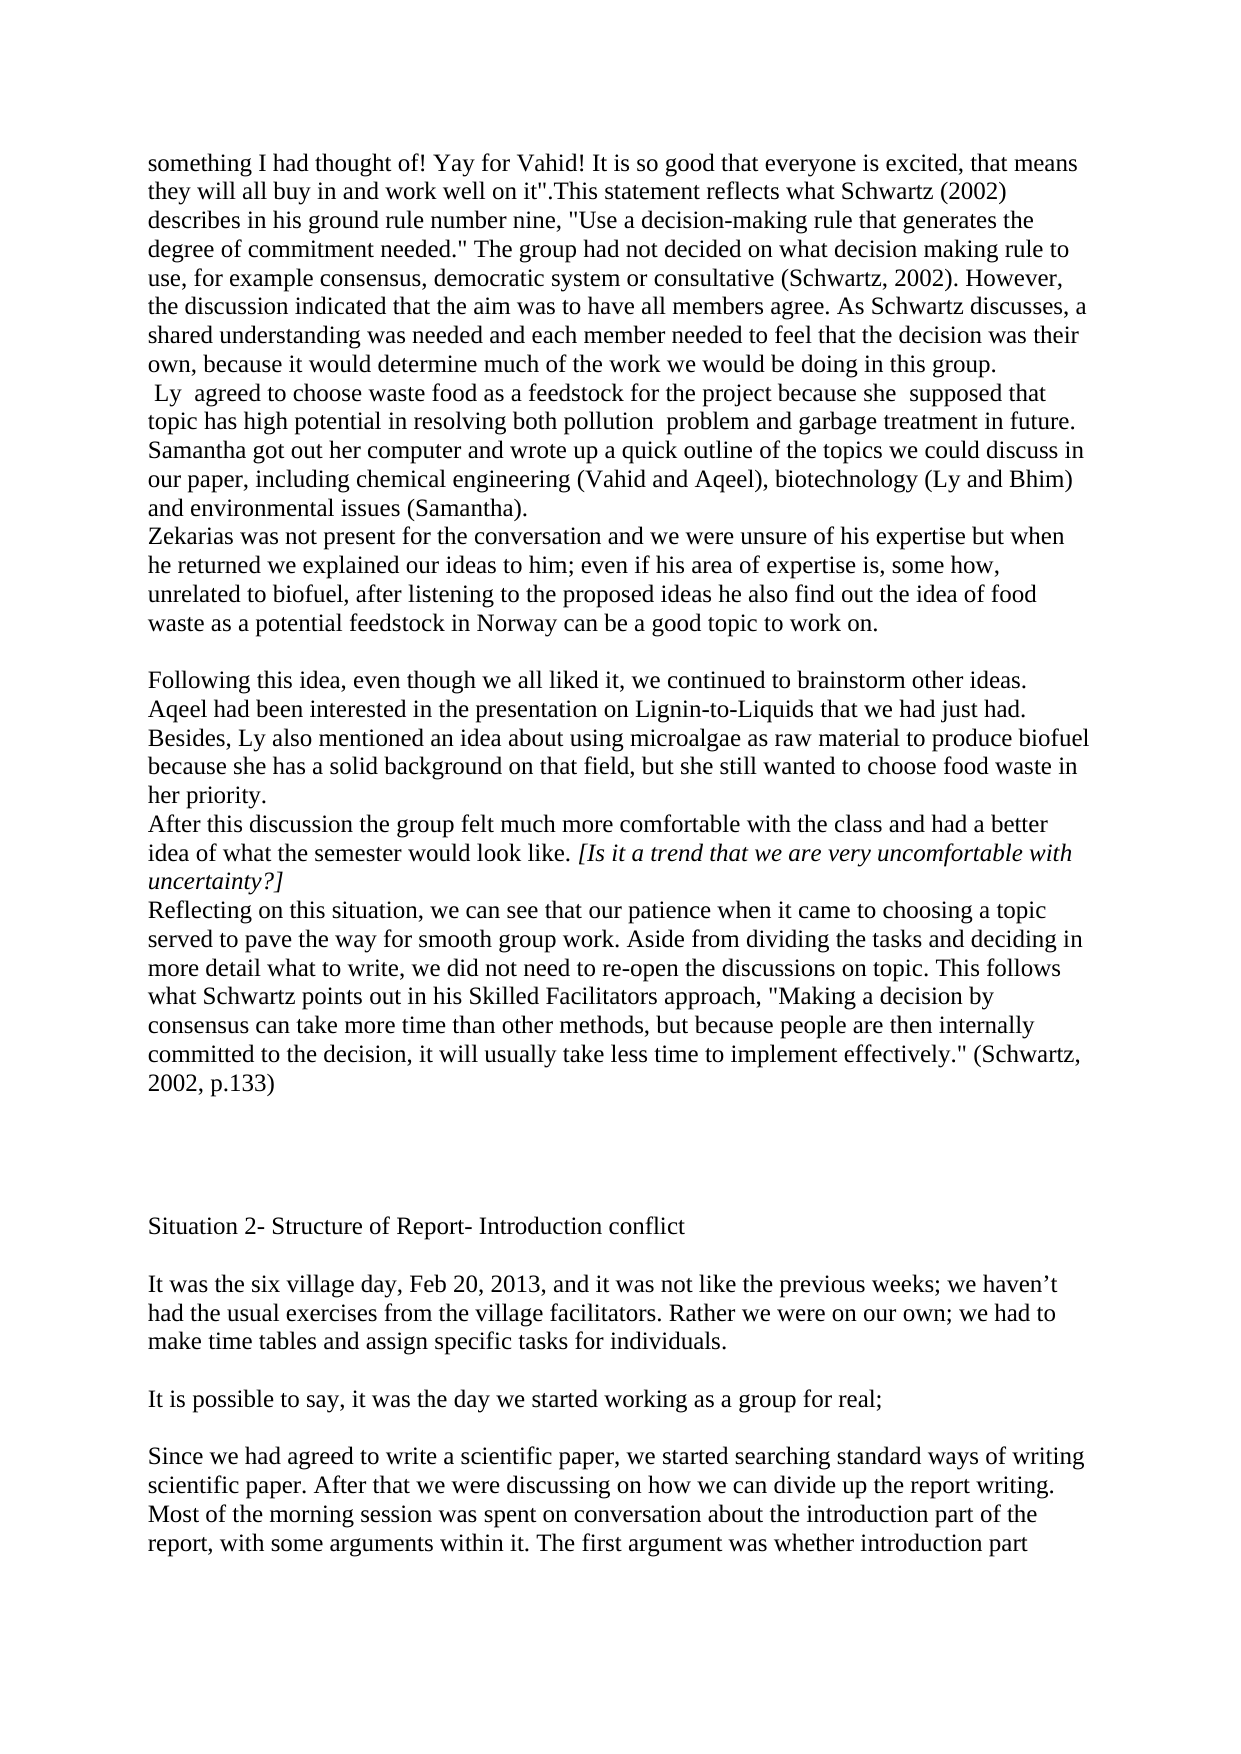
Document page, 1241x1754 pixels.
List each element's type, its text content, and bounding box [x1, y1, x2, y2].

text After this discussion the group felt much more comfortable with the class and had a better idea of what the semester would look like. [Is it a trend that we are very uncomfortable with uncertainty?] [148, 809, 1093, 895]
text Reflecting on this situation, we can see that our patience when it came to choosing a topic served to pave the way for smooth group work. Aside from dividing the tasks and deciding in more detail what to write, we did not need to re-open the discussions on topic. This follows what Schwartz points out in his Skilled Facilitators approach, "Making a decision by consensus can take more time than other methods, but because people are then internally committed to the decision, it will usually take less time to implement effectively." (Schwartz, 2002, p.133) [148, 895, 1093, 1096]
text Ly agreed to choose waste food as a feedstock for the project because she supposed that topic has high potential in resolving both pollution problem and garbage treatment in future. Samantha got out her computer and wrote up a quick outline of the topics we could discuss in our paper, including chemical engineering (Vahid and Aqeel), biotechnology (Ly and Bhim) and environmental issues (Samantha). [148, 378, 1093, 521]
text Zekarias was not present for the conversation and we were unsure of his expertise but when he returned we explained our ideas to him; even if his area of expertise is, some how, unrelated to biofuel, after listening to the proposed ideas he also find out the idea of food waste as a potential feedstock in Norway can be a good topic to work on. [148, 521, 1093, 636]
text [148, 148, 1093, 378]
text It was the six village day, Feb 20, 2013, and it was not like the previous weeks; we haven’t had the usual exercises from the village facilitators. Rather we were on our own; we had to make time tables and assign specific tasks for individuals. [148, 1269, 1093, 1355]
text It is possible to say, it was the day we started working as a group for real; [148, 1384, 1093, 1413]
text Situation 2- Structure of Report- Introduction conflict [148, 1211, 1093, 1240]
text Following this idea, even though we all liked it, we continued to brainstorm other ideas. Aqeel had been interested in the presentation on Lignin-to-Liquids that we had just had. Besides, Ly also mentioned an idea about using microalgae as raw material to produce biofuel because she has a solid background on that field, but she still wanted to choose food waste in her priority. [148, 665, 1093, 809]
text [148, 1441, 1093, 1556]
